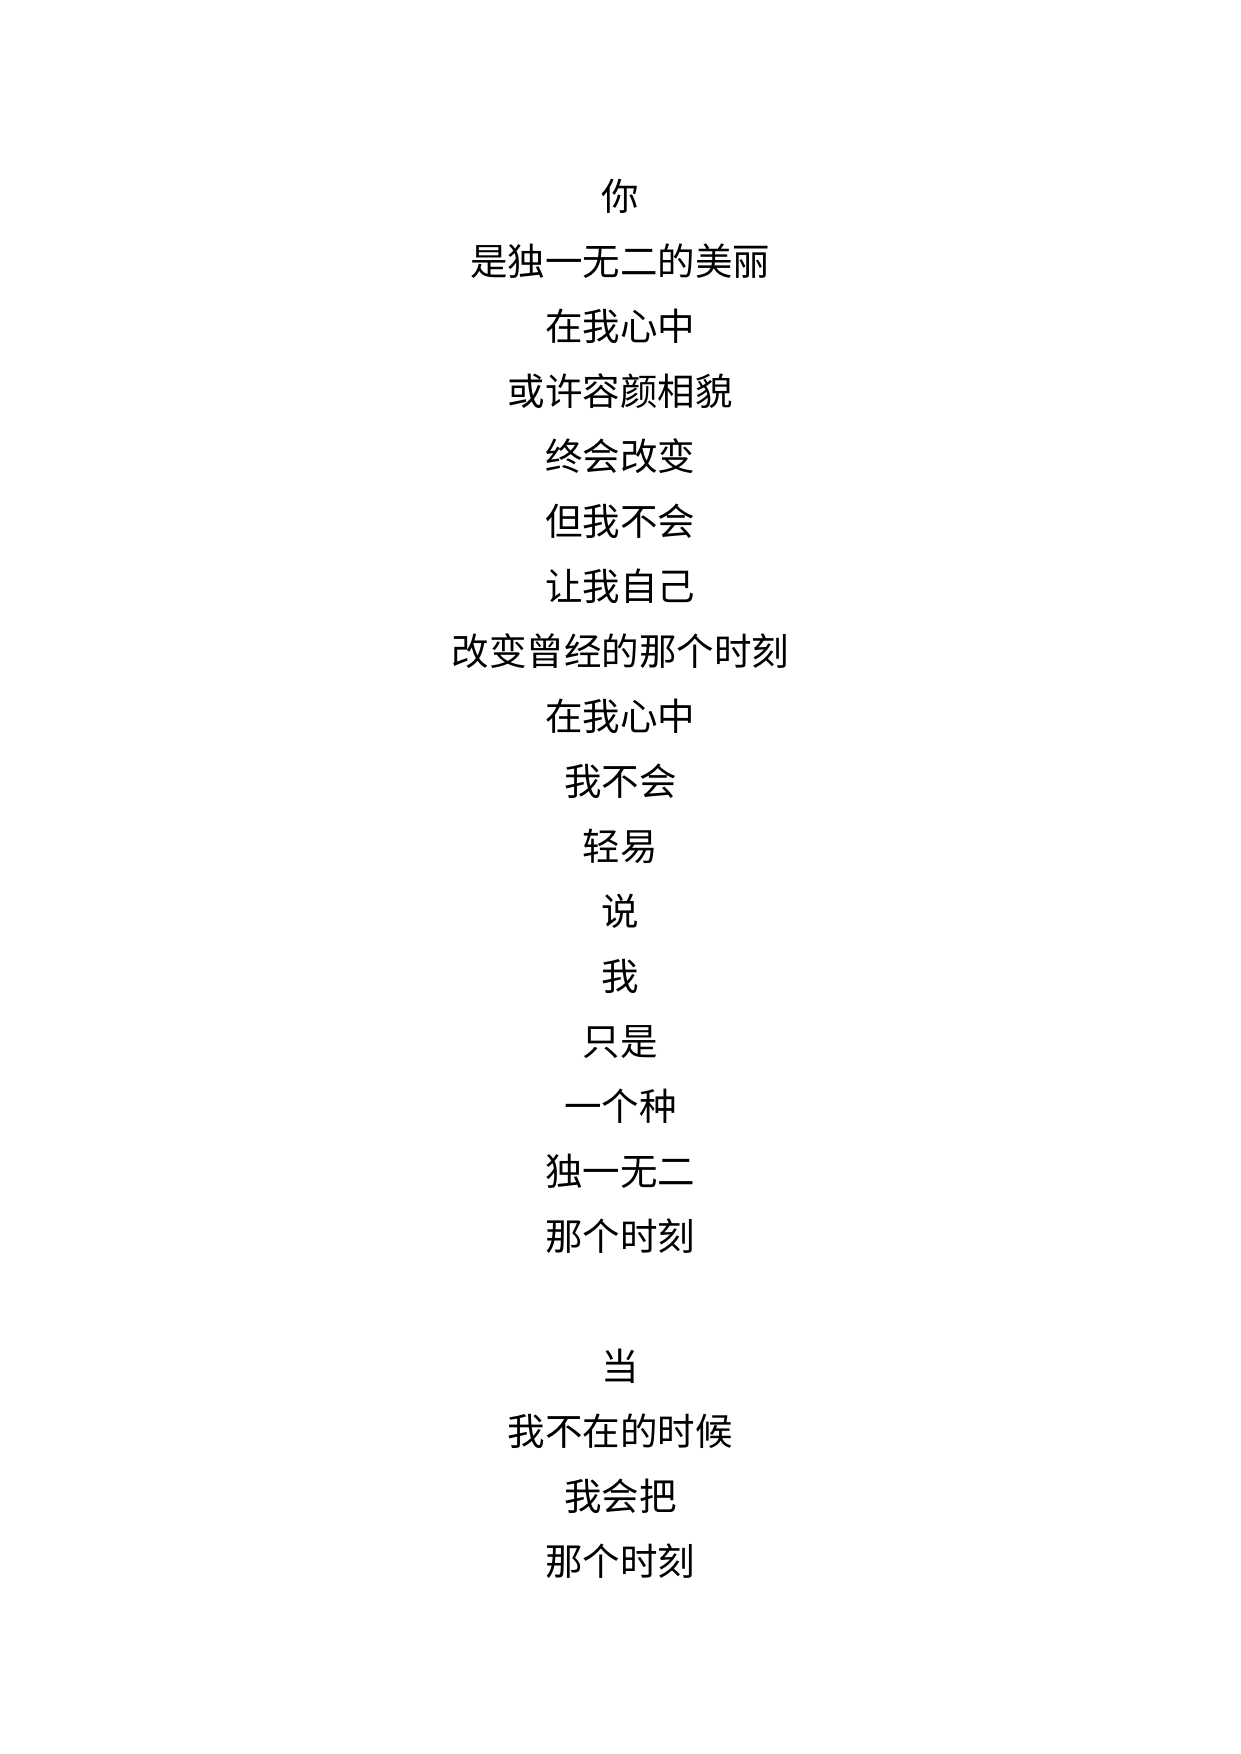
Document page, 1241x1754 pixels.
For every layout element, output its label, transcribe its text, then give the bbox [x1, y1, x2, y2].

text 当 [187, 1332, 1053, 1397]
text 轻易 [187, 812, 1053, 877]
text 我 [187, 942, 1053, 1007]
text 我不在的时候 [187, 1397, 1053, 1462]
text 让我自己 [187, 552, 1053, 617]
text 一个种 [187, 1072, 1053, 1137]
text 或许容颜相貌 [187, 357, 1053, 422]
text 你 [187, 162, 1053, 227]
text 那个时刻 [187, 1527, 1053, 1592]
text 那个时刻 [187, 1202, 1053, 1267]
text 我会把 [187, 1462, 1053, 1527]
text 在我心中 [187, 682, 1053, 747]
text 说 [187, 877, 1053, 942]
text 是独一无二的美丽 [187, 227, 1053, 292]
text 独一无二 [187, 1137, 1053, 1202]
text 改变曾经的那个时刻 [187, 617, 1053, 682]
text 我不会 [187, 747, 1053, 812]
text 在我心中 [187, 292, 1053, 357]
text 只是 [187, 1007, 1053, 1072]
text 终会改变 [187, 422, 1053, 487]
text 但我不会 [187, 487, 1053, 552]
